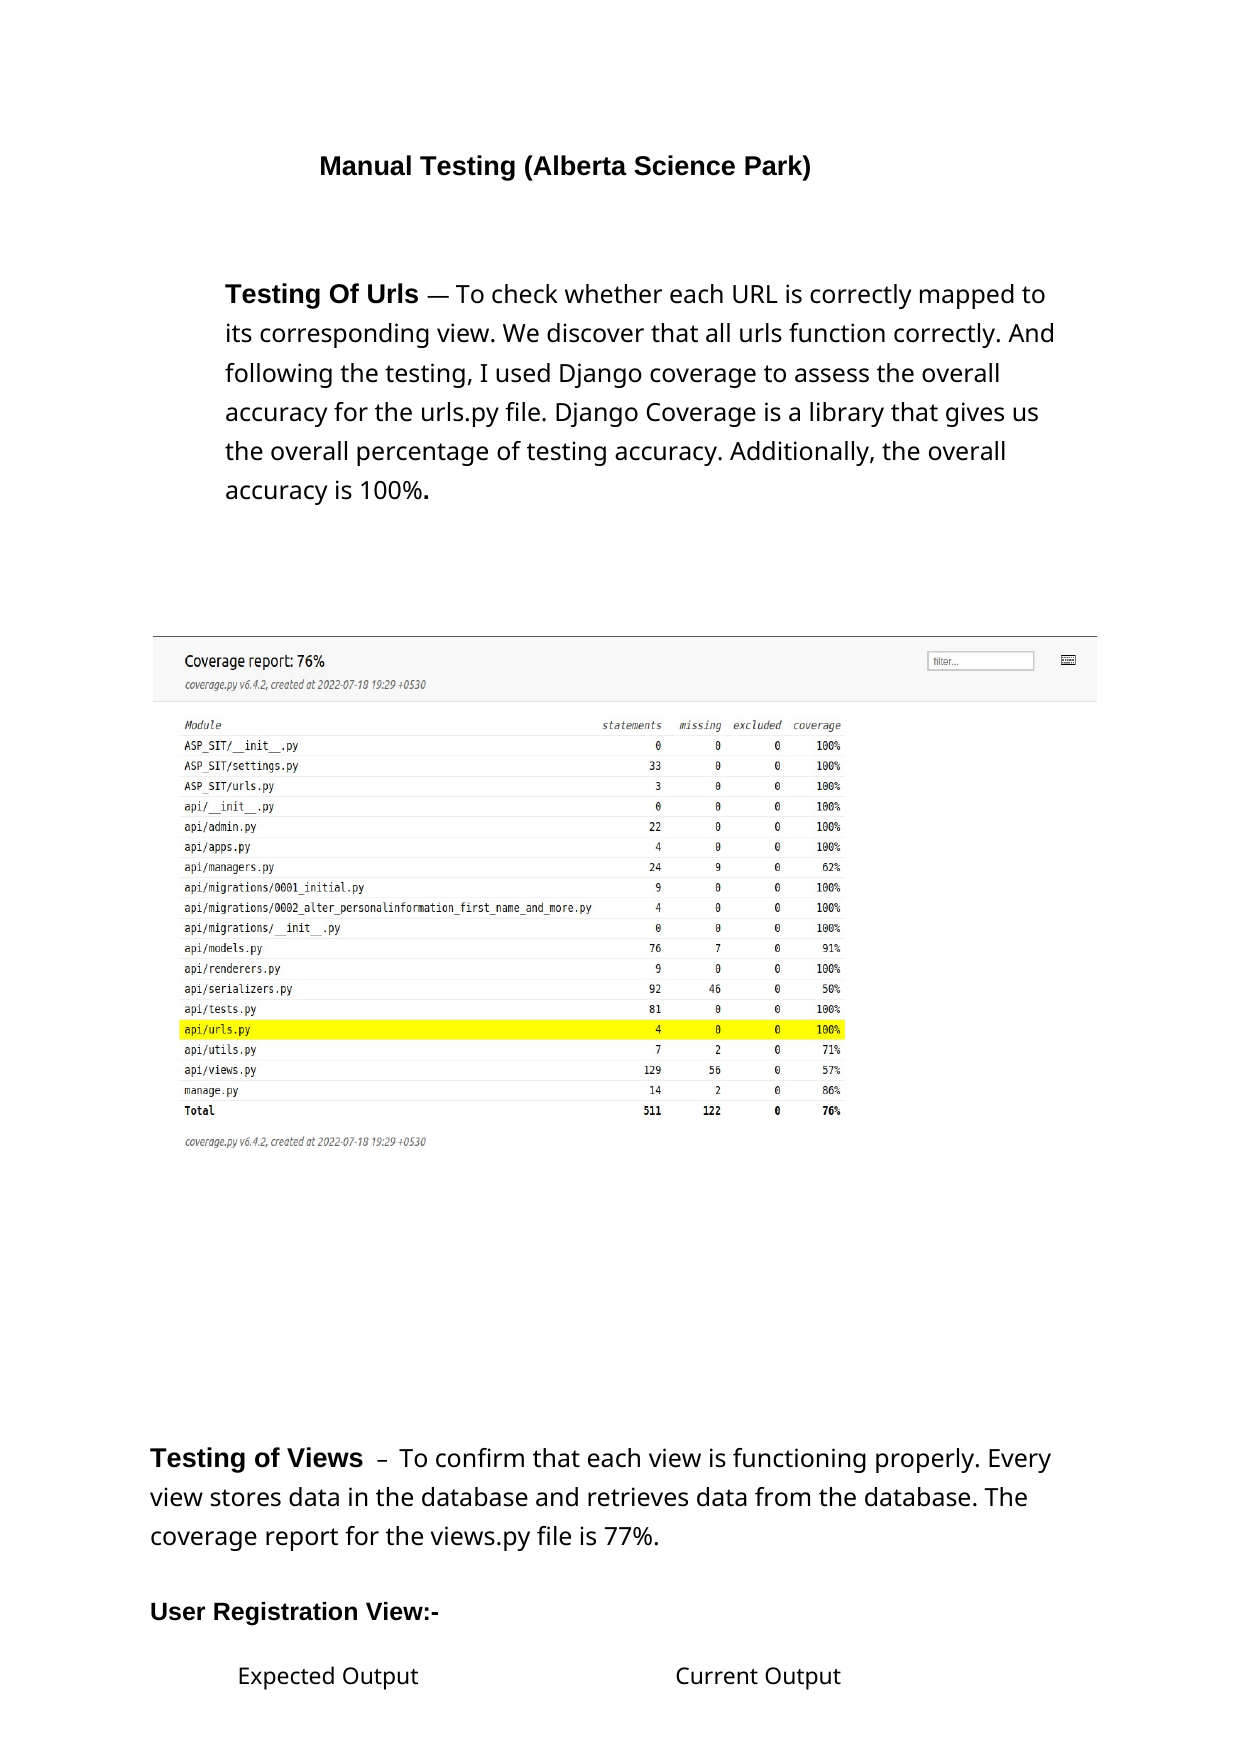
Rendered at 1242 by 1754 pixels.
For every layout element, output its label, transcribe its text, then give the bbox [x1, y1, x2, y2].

text Testing Of Urls — To check whether each URL is correctly mapped to its corresponding view. We discover that all urls function correctly. And following the testing, I used Django coverage to assess the overall accuracy for the urls.py file. Django Coverage is a library that gives us the overall percentage of testing accuracy. Additionally, the overall accuracy is 100%. [225, 277, 1073, 507]
text Manual Testing (Alberta Science Park) [319, 150, 1104, 181]
subtitle User Registration View:- [150, 1597, 1104, 1626]
text Testing of Views – To confirm that each view is functioning properly. Every view stores data in the database and retrieves data from the database. The coverage report for the views.py file is 77%. [150, 1440, 1066, 1553]
text Expected Output Current Output [237, 1660, 1104, 1691]
picture [153, 636, 1098, 1148]
